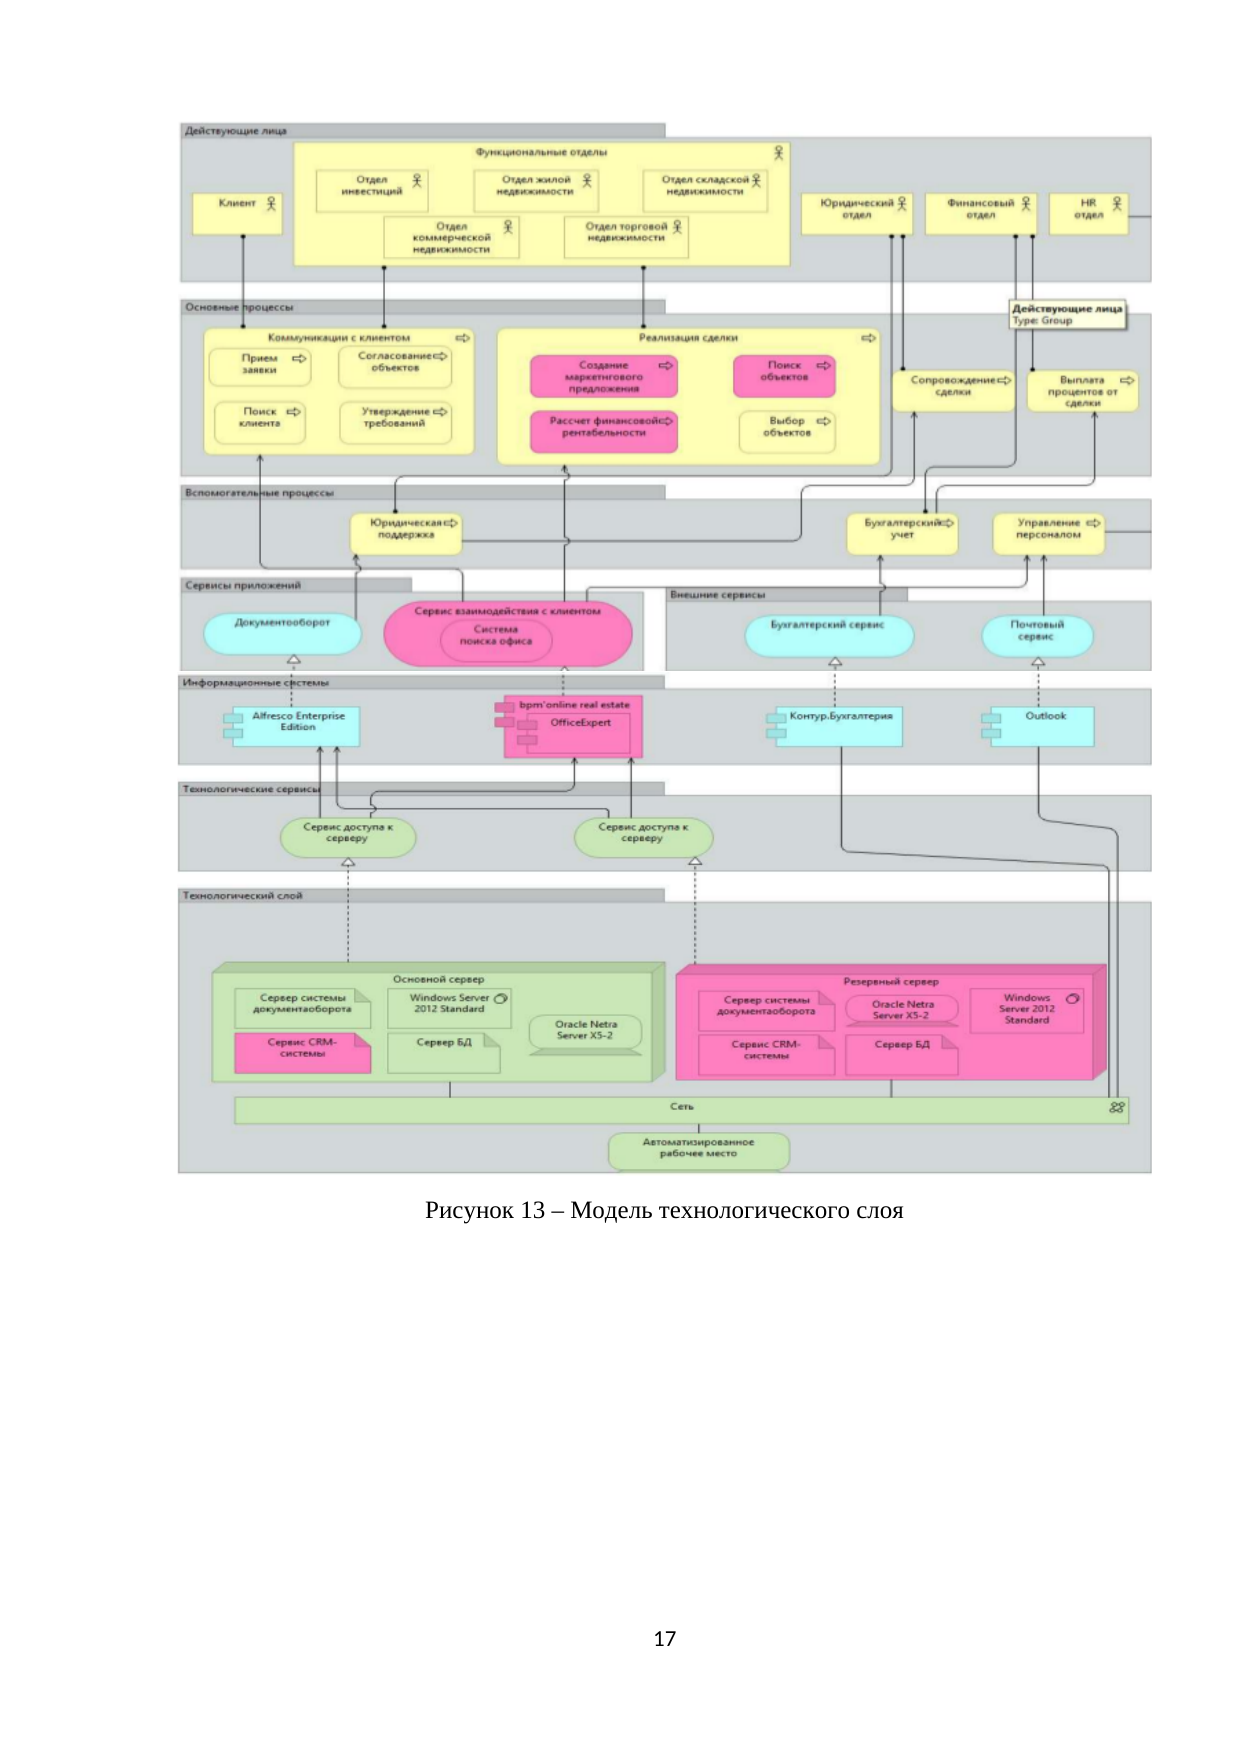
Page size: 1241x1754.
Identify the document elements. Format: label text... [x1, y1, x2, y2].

picture [177, 118, 1152, 671]
text Рисунок 13 – Модель технологического слоя [177, 1195, 1152, 1224]
picture [177, 672, 1152, 1176]
